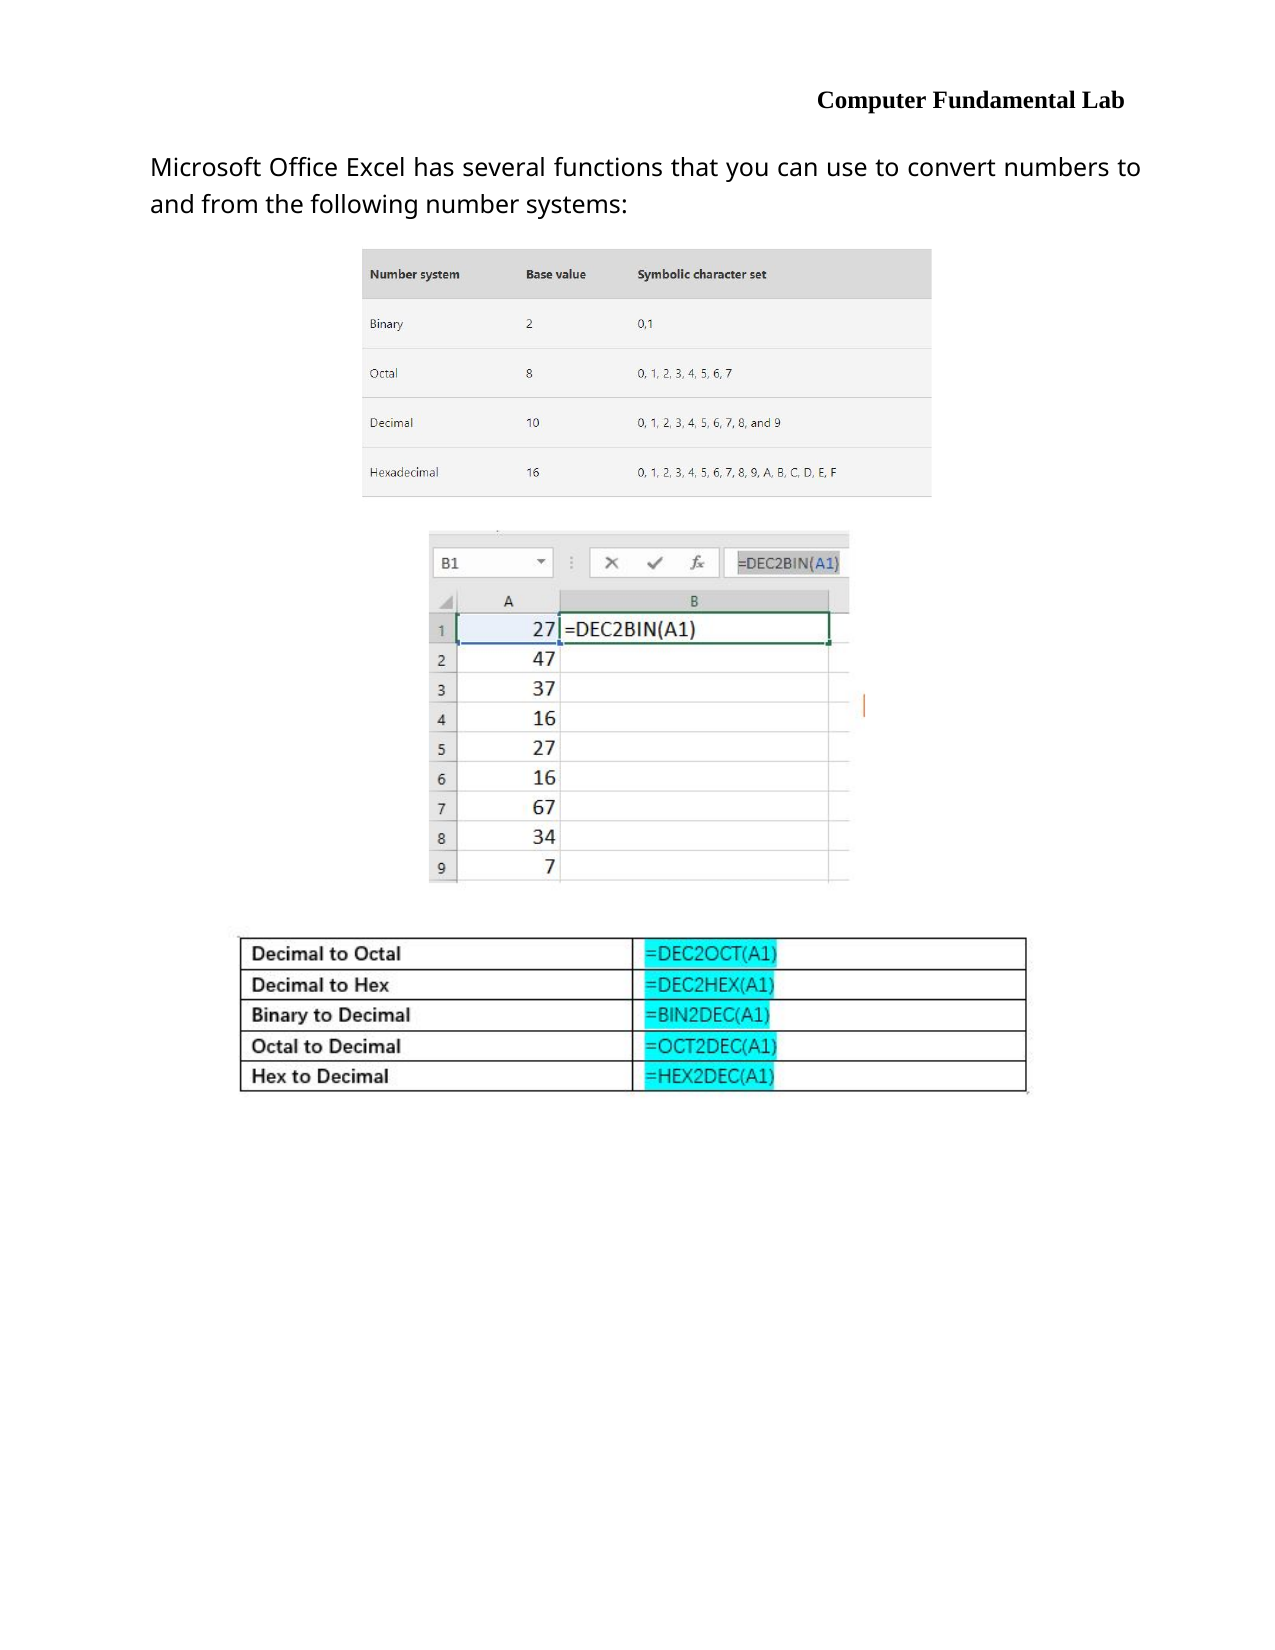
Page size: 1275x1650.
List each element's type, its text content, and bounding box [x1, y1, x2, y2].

picture [362, 240, 932, 502]
picture [216, 915, 1078, 1116]
text Microsoft Office Excel has several functions that you can use to convert numbers to and from the following number systems: [150, 150, 1144, 221]
picture [428, 520, 866, 914]
